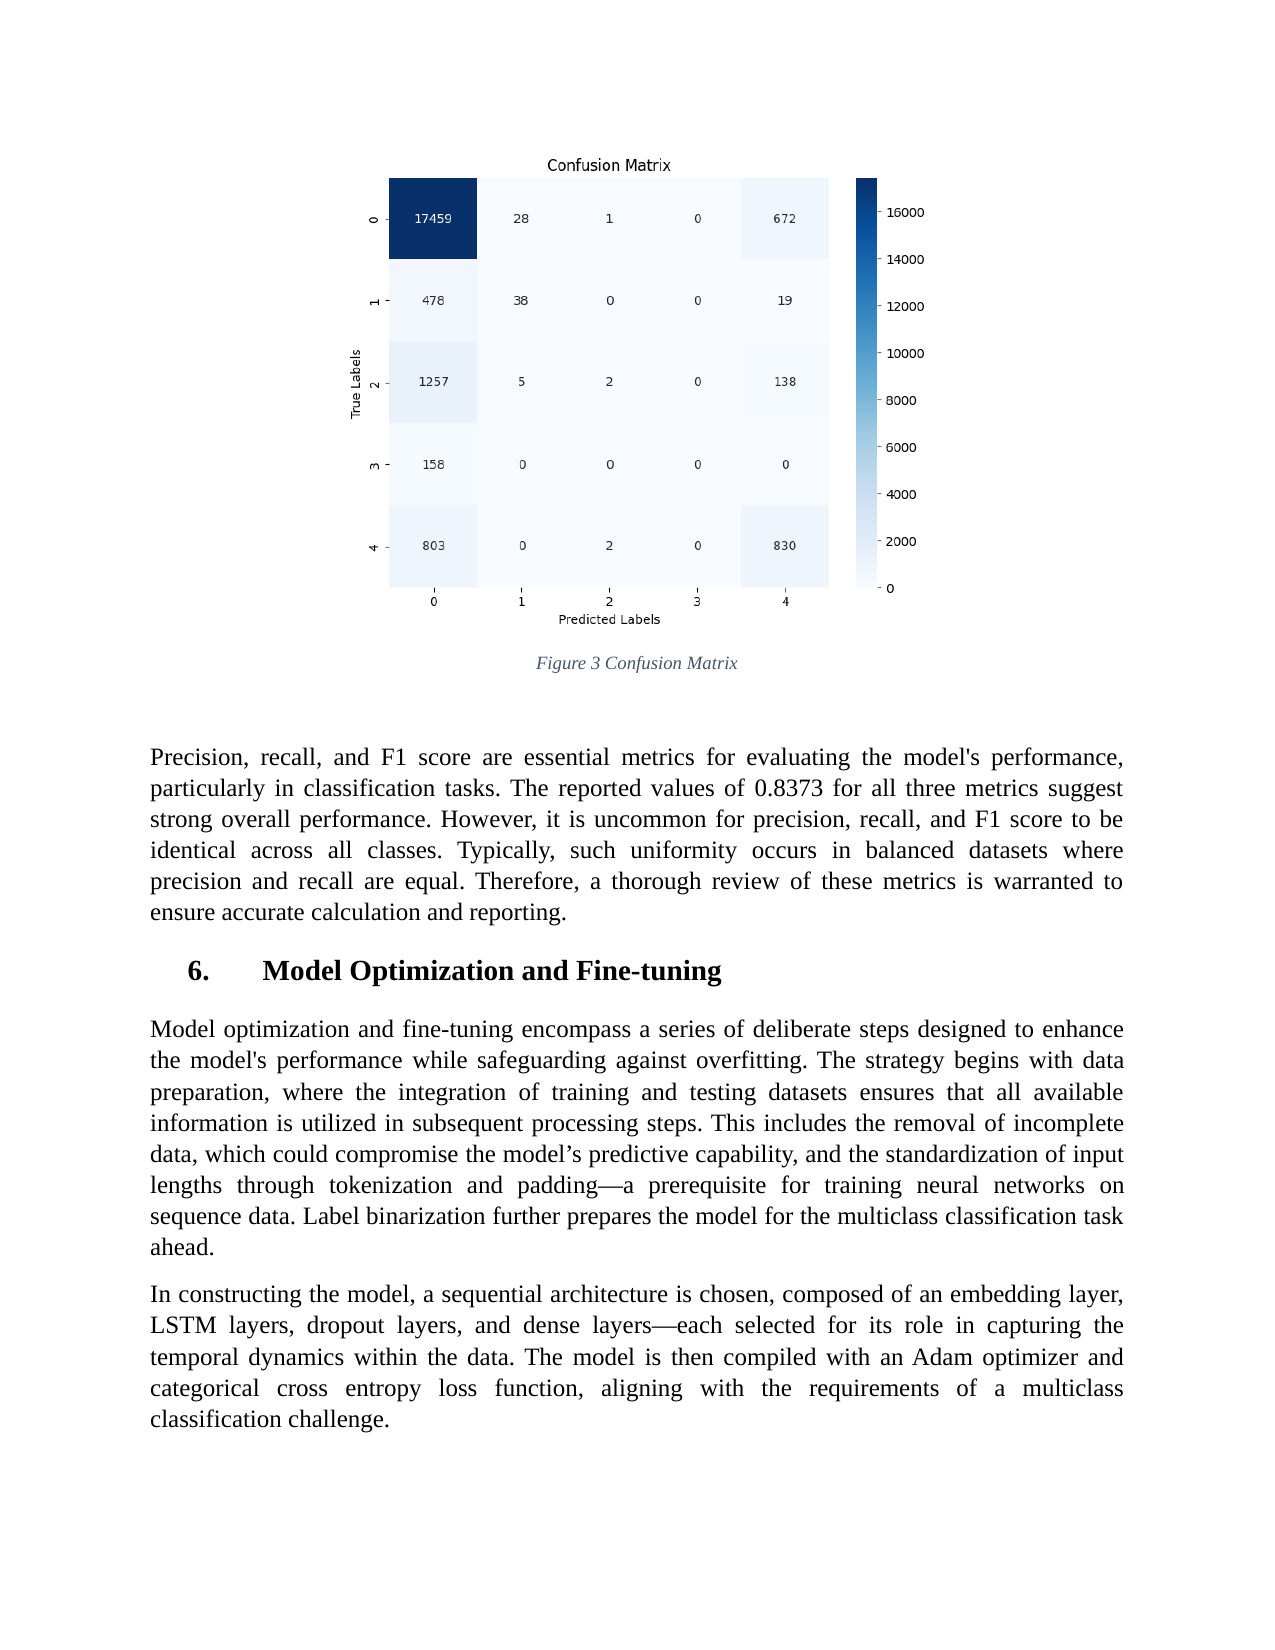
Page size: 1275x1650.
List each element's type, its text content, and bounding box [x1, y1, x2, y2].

text Model optimization and fine-tuning encompass a series of deliberate steps designed to enhance the model's performance while safeguarding against overfitting. The strategy begins with data preparation, where the integration of training and testing datasets ensures that all available information is utilized in subsequent processing steps. This includes the removal of incomplete data, which could compromise the model’s predictive capability, and the standardization of input lengths through tokenization and padding—a prerequisite for training neural networks on sequence data. Label binarization further prepares the model for the multiclass classification task ahead. [150, 1014, 1125, 1261]
picture [342, 150, 933, 634]
subtitle Model Optimization and Fine-tuning [187, 953, 1125, 987]
text Precision, recall, and F1 score are essential metrics for evaluating the model's performance, particularly in classification tasks. The reported values of 0.8373 for all three metrics suggest strong overall performance. However, it is uncommon for precision, recall, and F1 score to be identical across all classes. Typically, such uniformity occurs in balanced datasets where precision and recall are equal. Therefore, a thorough review of these metrics is warranted to ensure accurate calculation and reporting. [150, 742, 1125, 926]
text Figure 3 Confusion Matrix [150, 652, 1125, 674]
text In constructing the model, a sequential architecture is chosen, composed of an embedding layer, LSTM layers, dropout layers, and dense layers—each selected for its role in capturing the temporal dynamics within the data. The model is then compiled with an Adam optimizer and categorical cross entropy loss function, aligning with the requirements of a multiclass classification challenge. [150, 1279, 1125, 1432]
